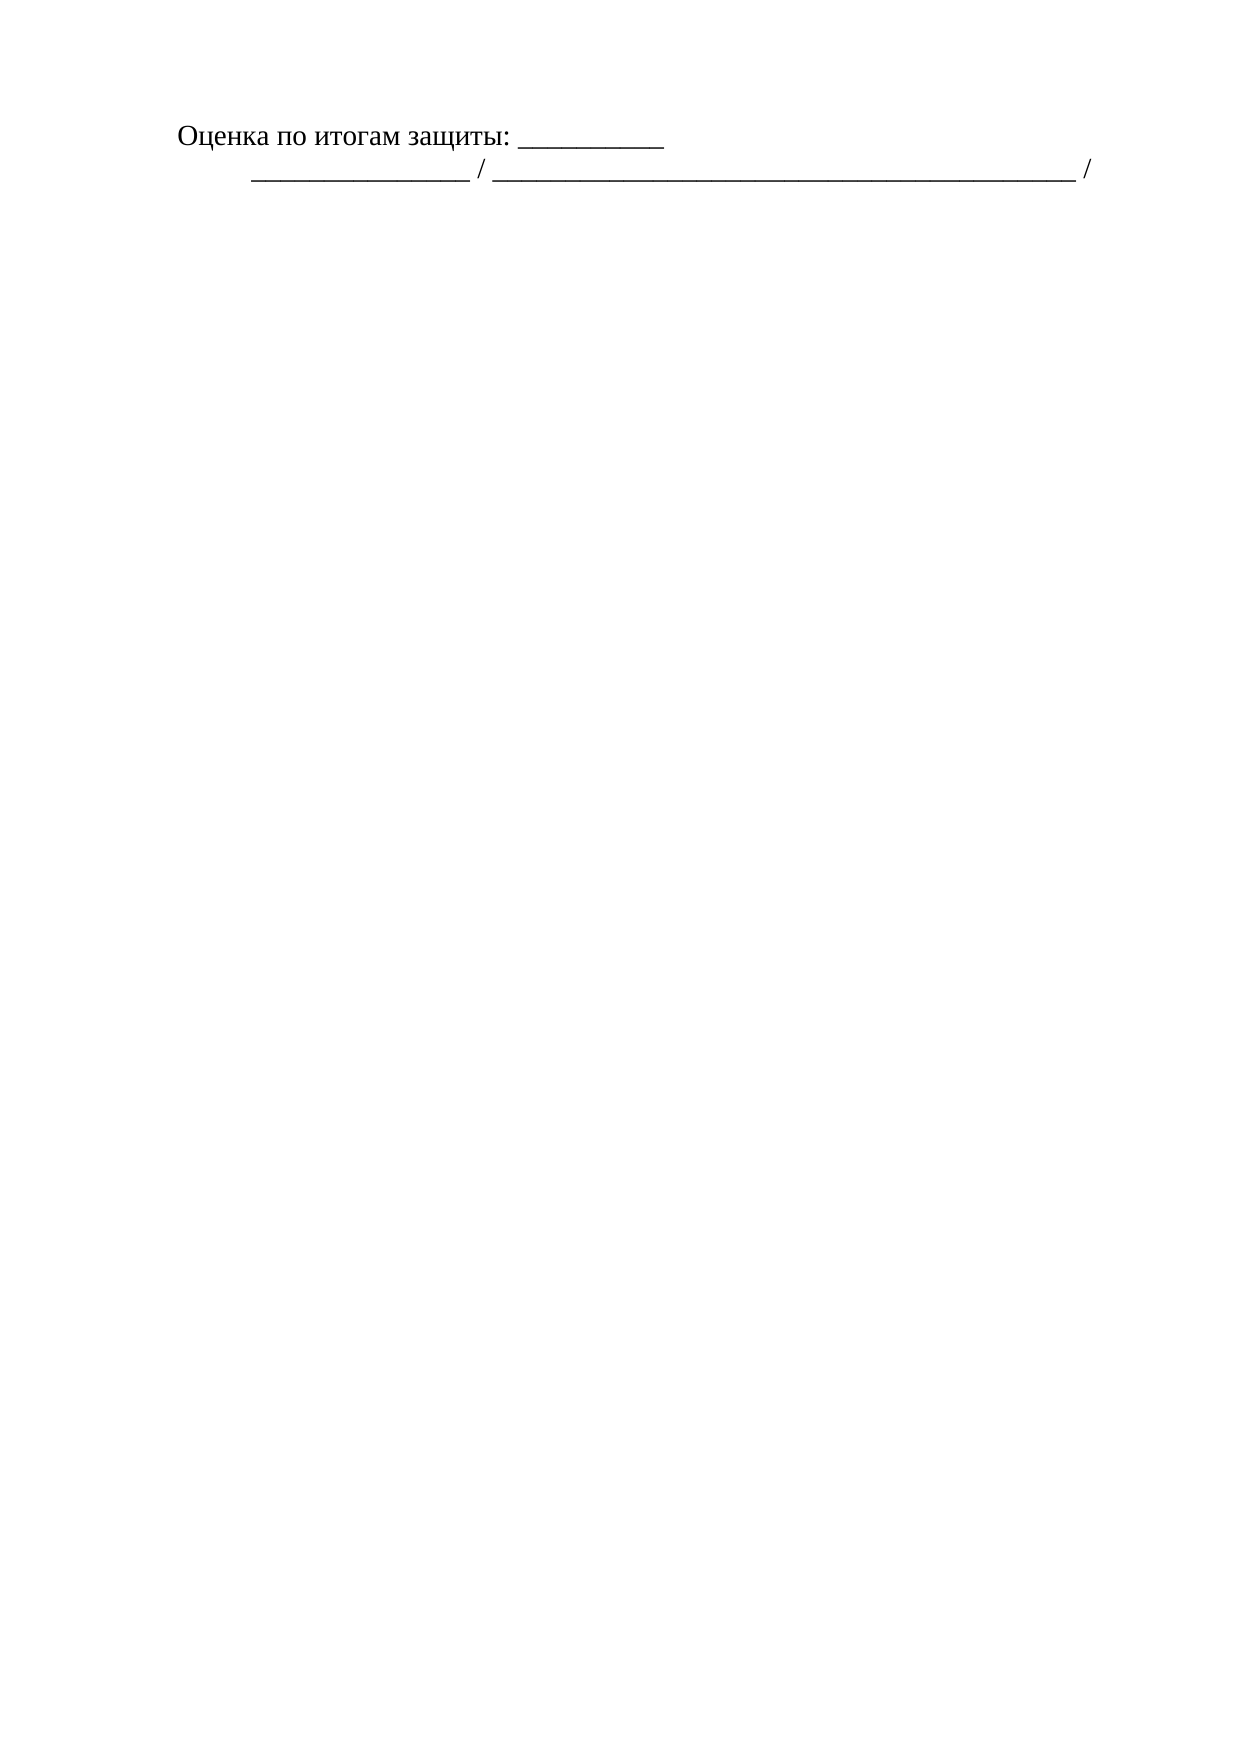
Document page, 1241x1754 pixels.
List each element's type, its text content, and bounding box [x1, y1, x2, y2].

text _______________ / ________________________________________ / [177, 152, 1181, 185]
text Оценка по итогам защиты: __________ [177, 118, 1181, 152]
